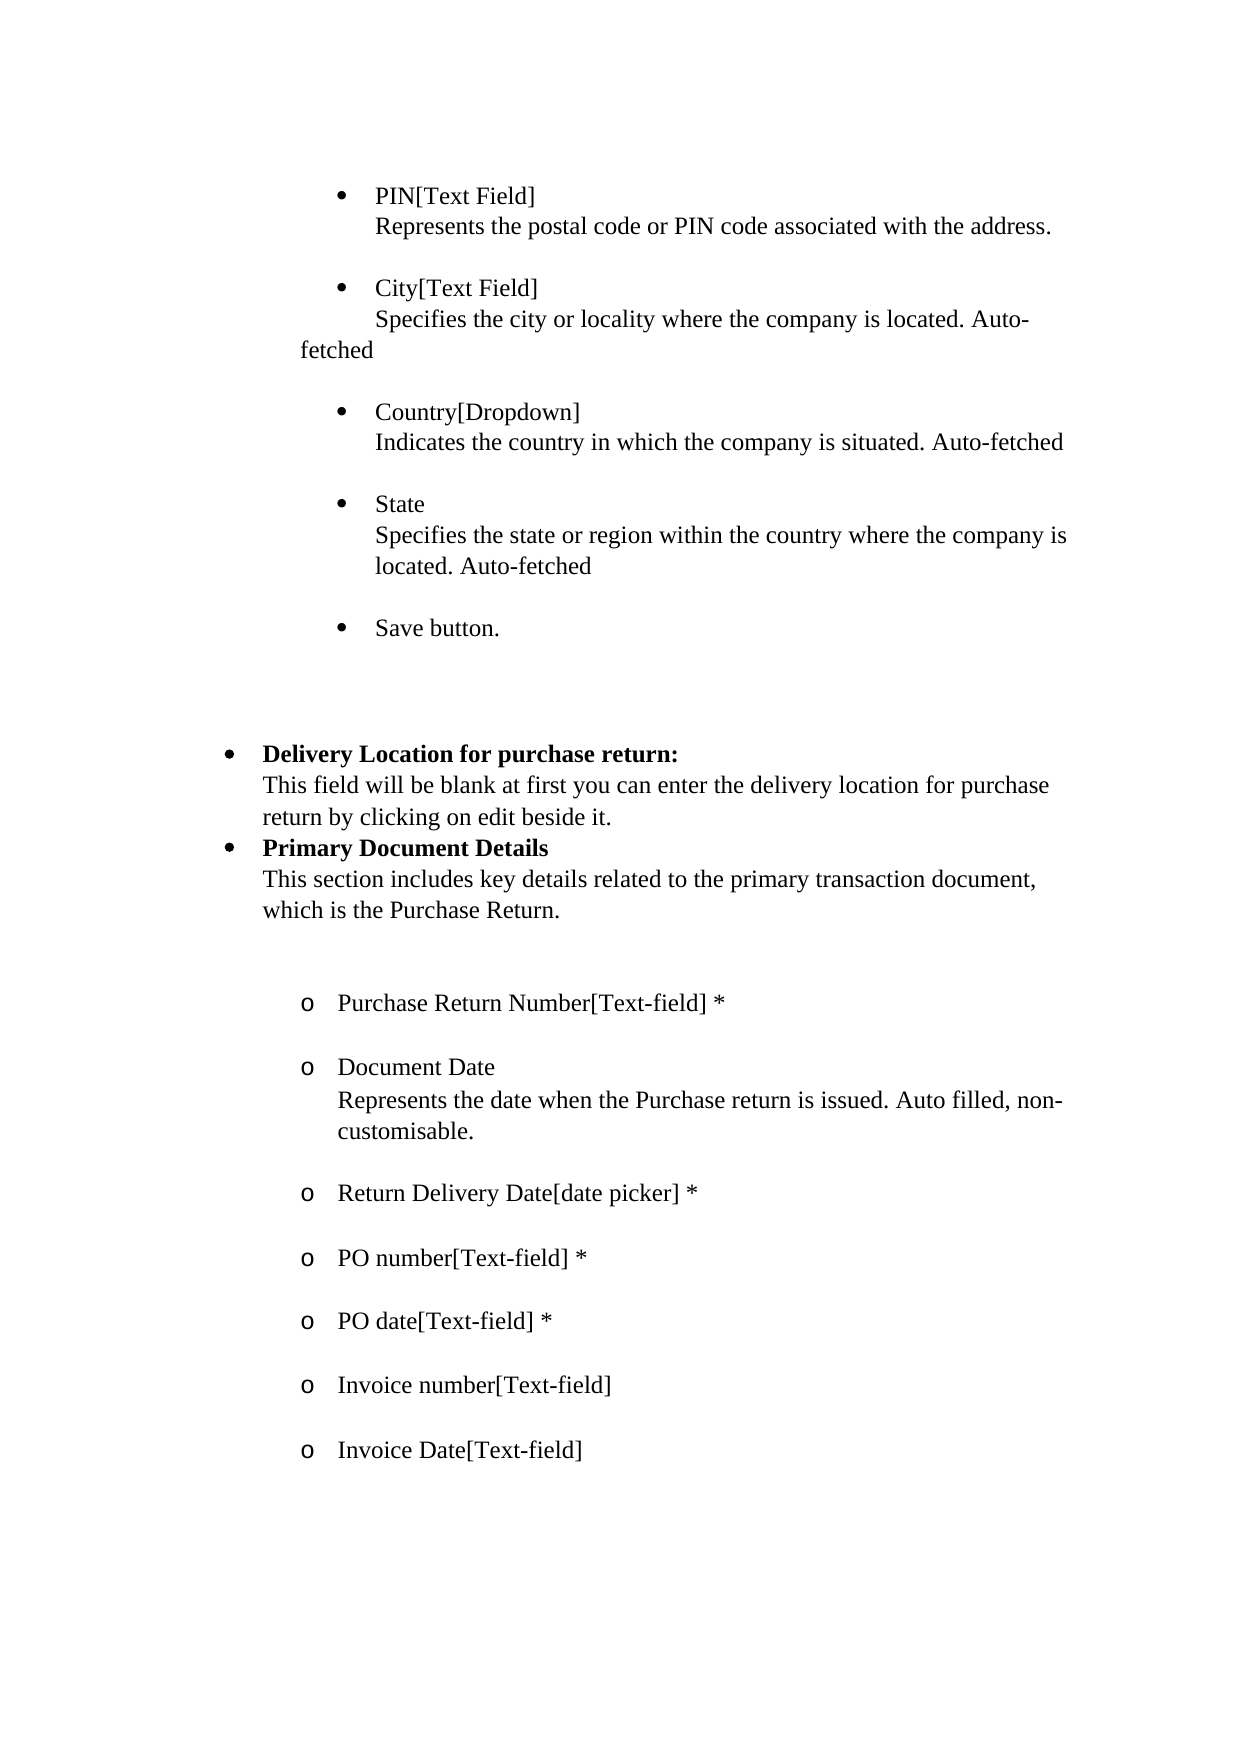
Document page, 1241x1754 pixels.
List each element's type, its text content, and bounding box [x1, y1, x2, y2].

list PO date[Text-field] * [300, 1306, 1090, 1337]
list Primary Document Details [225, 833, 1090, 861]
list City[Text Field] [337, 273, 1090, 302]
list Country[Dropdown] [337, 397, 1090, 426]
list Indicates the country in which the company is situated. Auto-fetched [300, 427, 1090, 456]
list Invoice number[Text-field] [300, 1371, 1090, 1401]
list This field will be blank at first you can enter the delivery location for purchase return by clicking on edit beside it. [262, 771, 1090, 830]
list Specifies the state or region within the country where the company is located. Auto-fetched [375, 520, 1090, 580]
list This section includes key details related to the primary transaction document, which is the Purchase Return. [262, 864, 1090, 923]
list Delivery Location for purchase return: [225, 739, 1090, 768]
list Save button. [337, 613, 1090, 642]
list Specifies the city or locality where the company is located. Auto-fetched [300, 304, 1090, 364]
list Invoice Date[Text-field] [300, 1435, 1090, 1466]
list State [337, 489, 1090, 518]
list Represents the postal code or PIN code associated with the address. [300, 211, 1090, 240]
list Represents the date when the Purchase return is issued. Auto filled, non-customisable. [337, 1085, 1090, 1145]
list PIN[Text Field] [337, 181, 1090, 210]
list Document Date [300, 1052, 1090, 1083]
list PO number[Text-field] * [300, 1243, 1090, 1274]
list Return Delivery Date[date picker] * [300, 1178, 1090, 1209]
list Purchase Return Number[Text-field] * [300, 988, 1090, 1019]
